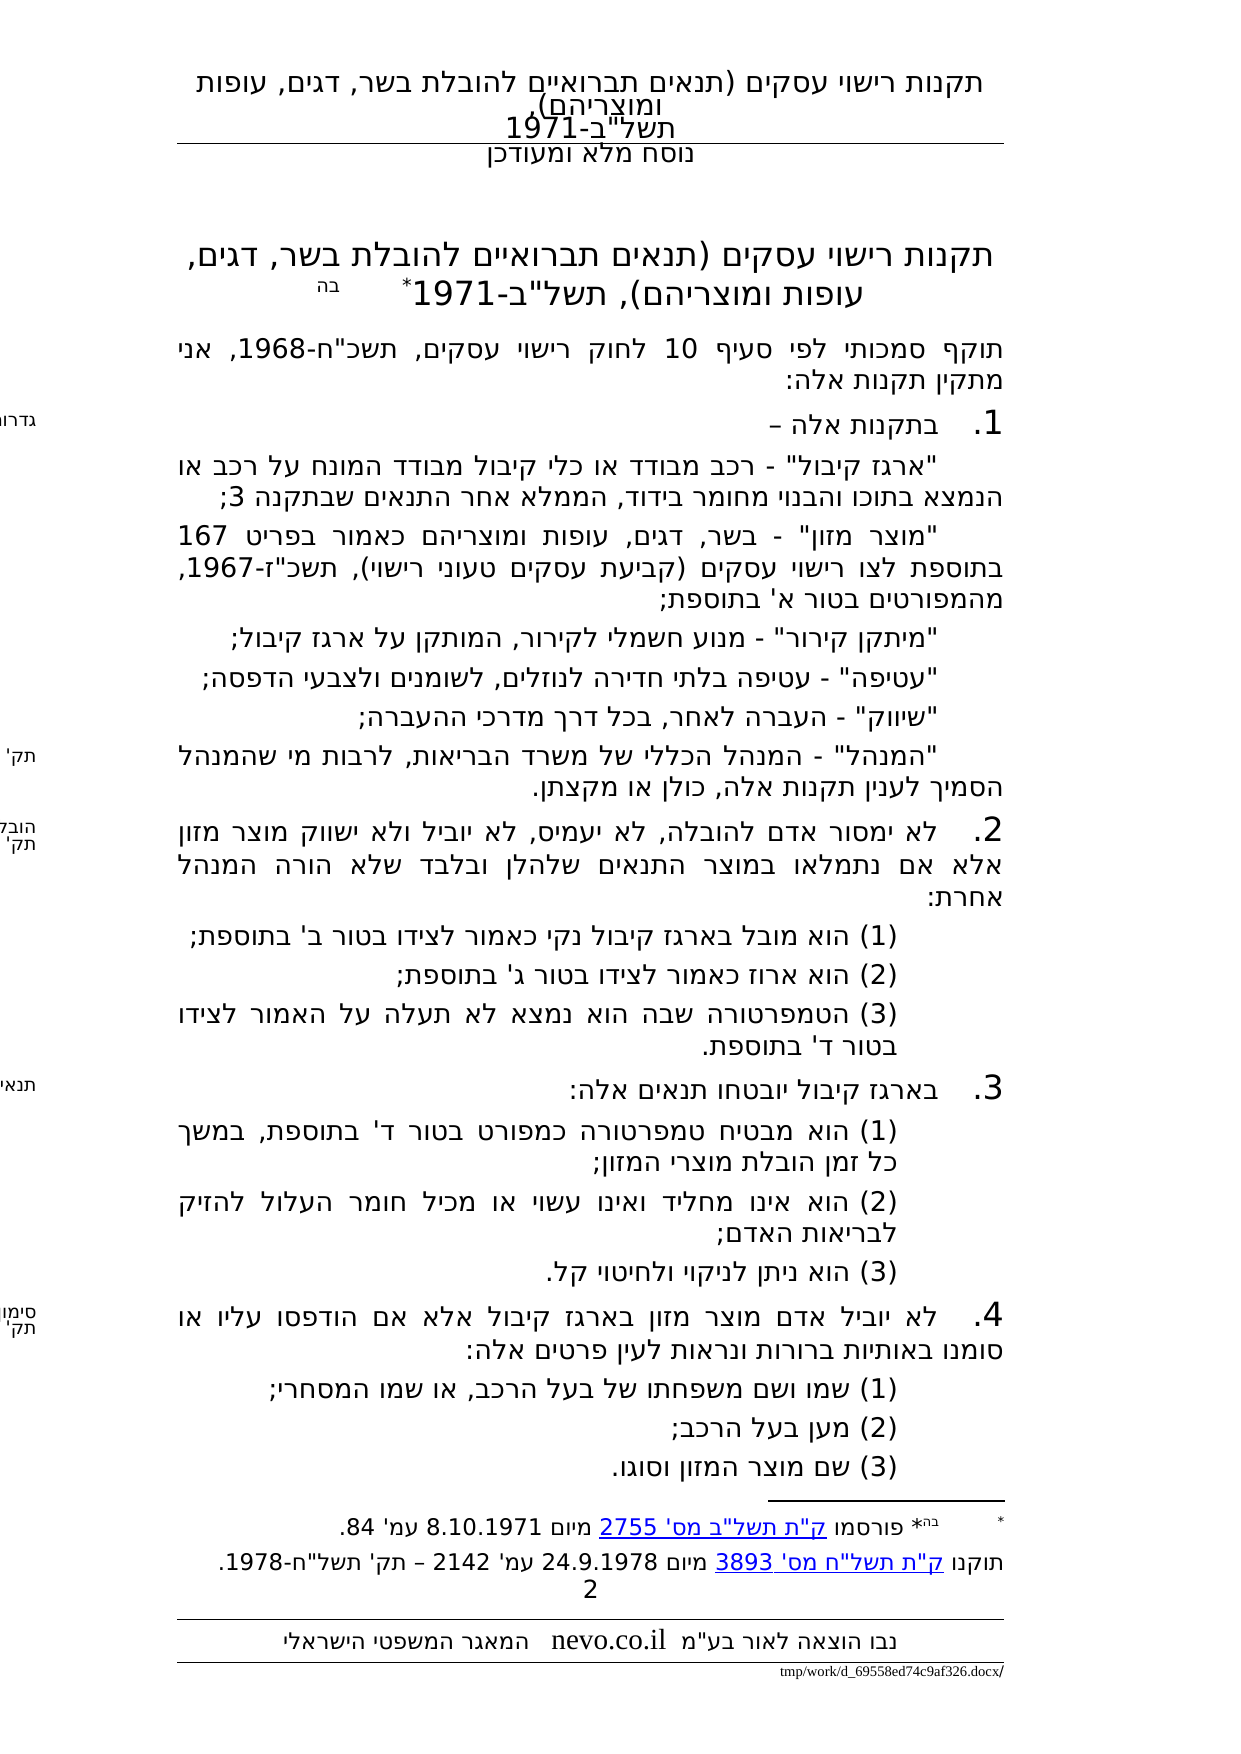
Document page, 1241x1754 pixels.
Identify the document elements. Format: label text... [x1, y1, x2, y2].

text תקנות רישוי עסקים (תנאים תברואיים להובלת בשר, דגים, עופות ומוצריהם), תשל"ב-1971* [177, 235, 1004, 313]
text בתוקף סמכותי לפי סעיף 10 לחוק רישוי עסקים, תשכ"ח-1968, אני מתקין תקנות אלה: [177, 333, 1004, 396]
text "מוצר מזון" - בשר, דגים, עופות ומוצריהם כאמור בפריט 167 בתוספת לצו רישוי עסקים (קביעת עסקים טעוני רישוי), תשכ"ז-1967, מהמפורטים בטור א' בתוספת; [177, 521, 1004, 615]
text 1. בתקנות אלה – [177, 404, 1004, 442]
text "מיתקן קירור" - מנוע חשמלי לקירור, המותקן על ארגז קיבול; [177, 623, 1004, 654]
text "המנהל" - המנהל הכללי של משרד הבריאות, לרבות מי שהמנהל הסמיך לענין תקנות אלה, כולן או מקצתן. [177, 740, 1004, 803]
text (1) שמו ושם משפחתו של בעל הרכב, או שמו המסחרי; [177, 1373, 898, 1405]
text 2. לא ימסור אדם להובלה, לא יעמיס, לא יוביל ולא ישווק מוצר מזון אלא אם נתמלאו במוצר התנאים שלהלן ובלבד שלא הורה המנהל אחרת: [177, 811, 1004, 913]
text (3) הטמפרטורה שבה הוא נמצא לא תעלה על האמור לצידו בטור ד' בתוספת. [177, 998, 898, 1061]
text (2) מען בעל הרכב; [177, 1412, 898, 1444]
text "ארגז קיבול" - רכב מבודד או כלי קיבול מבודד המונח על רכב או הנמצא בתוכו והבנוי מחומר בידוד, הממלא אחר התנאים שבתקנה 3; [177, 450, 1004, 513]
text "שיווק" - העברה לאחר, בכל דרך מדרכי ההעברה; [177, 701, 1004, 732]
text (2) הוא אינו מחליד ואינו עשוי או מכיל חומר העלול להזיק לבריאות האדם; [177, 1186, 898, 1249]
text (1) הוא מבטיח טמפרטורה כמפורט בטור ד' בתוספת, במשך כל זמן הובלת מוצרי המזון; [177, 1115, 898, 1178]
text 3. בארגז קיבול יובטחו תנאים אלה: [177, 1069, 1004, 1108]
text "עטיפה" - עטיפה בלתי חדירה לנוזלים, לשומנים ולצבעי הדפסה; [177, 662, 1004, 693]
text (3) הוא ניתן לניקוי ולחיטוי קל. [177, 1256, 898, 1288]
text (2) הוא ארוז כאמור לצידו בטור ג' בתוספת; [177, 959, 898, 991]
text (3) שם מוצר המזון וסוגו. [177, 1452, 898, 1483]
text 4. לא יוביל אדם מוצר מזון בארגז קיבול אלא אם הודפסו עליו או סומנו באותיות ברורות ונראות לעין פרטים אלה: [177, 1296, 1004, 1366]
text (1) הוא מובל בארגז קיבול נקי כאמור לצידו בטור ב' בתוספת; [177, 920, 898, 952]
